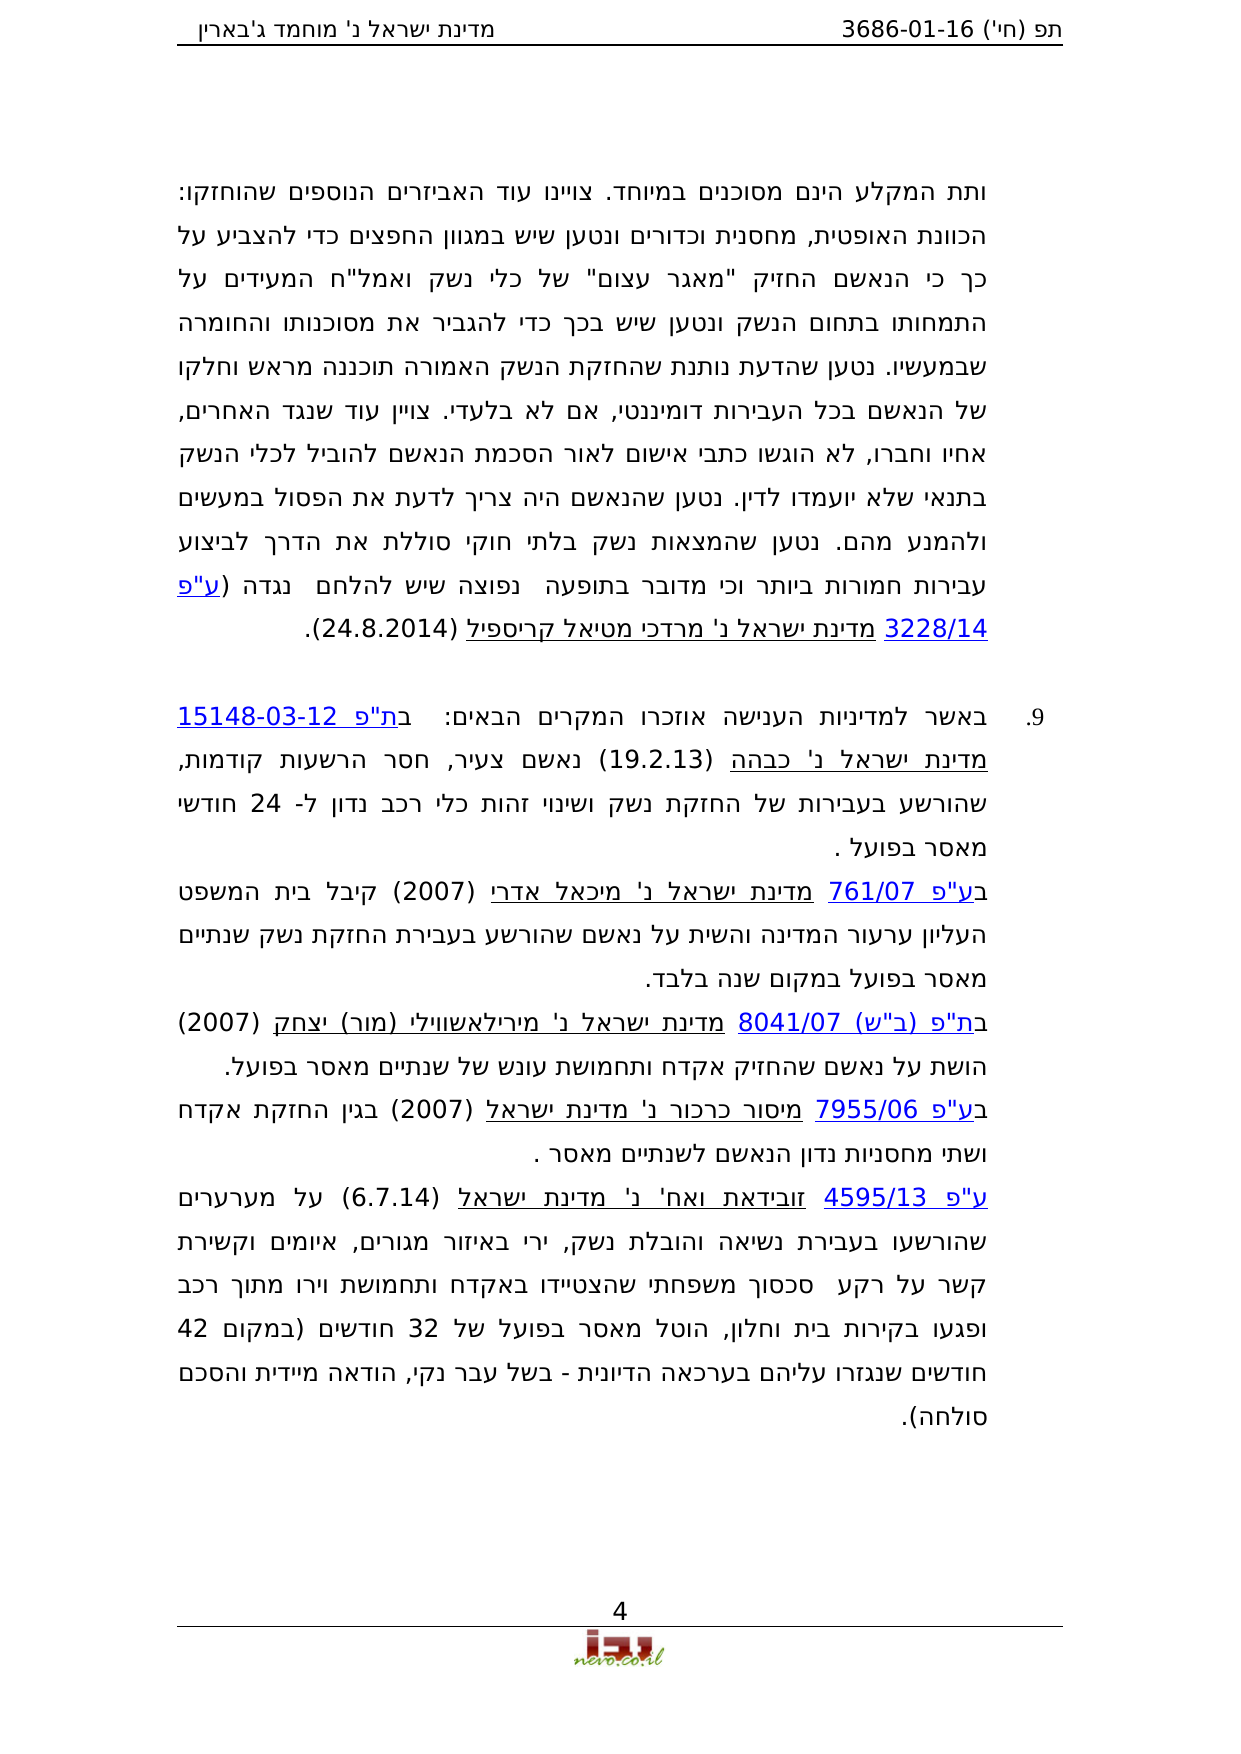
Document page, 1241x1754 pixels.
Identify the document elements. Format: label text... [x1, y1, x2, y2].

picture [574, 1629, 666, 1667]
text ע"פ 4595/13 זובידאת ואח' נ' מדינת ישראל (6.7.14) על מערערים שהורשעו בעבירת נשיאה והובלת נשק, ירי באיזור מגורים, איומים וקשירת קשר על רקע סכסוך משפחתי שהצטיידו באקדח ותחמושת וירו מתוך רכב ופגעו בקירות בית וחלון, הוטל מאסר בפועל של 32 חודשים (במקום 42 חודשים שנגזרו עליהם בערכאה הדיונית - בשל עבר נקי, הודאה מיידית והסכם סולחה). [177, 1183, 988, 1431]
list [177, 177, 1026, 644]
list באשר למדיניות הענישה אוזכרו המקרים הבאים: בת"פ 15148-03-12 מדינת ישראל נ' כבהה (19.2.13) נאשם צעיר, חסר הרשעות קודמות, שהורשע בעבירות של החזקת נשק ושינוי זהות כלי רכב נדון ל- 24 חודשי מאסר בפועל . [177, 702, 1026, 862]
text בע"פ 7955/06 מיסור כרכור נ' מדינת ישראל (2007) בגין החזקת אקדח ושתי מחסניות נדון הנאשם לשנתיים מאסר . [177, 1095, 988, 1168]
text בת"פ (ב"ש) 8041/07 מדינת ישראל נ' מירילאשווילי (מור) יצחק (2007) הושת על נאשם שהחזיק אקדח ותחמושת עונש של שנתיים מאסר בפועל. [177, 1008, 988, 1081]
text בע"פ 761/07 מדינת ישראל נ' מיכאל אדרי (2007) קיבל בית המשפט העליון ערעור המדינה והשית על נאשם שהורשע בעבירת החזקת נשק שנתיים מאסר בפועל במקום שנה בלבד. [177, 877, 988, 993]
